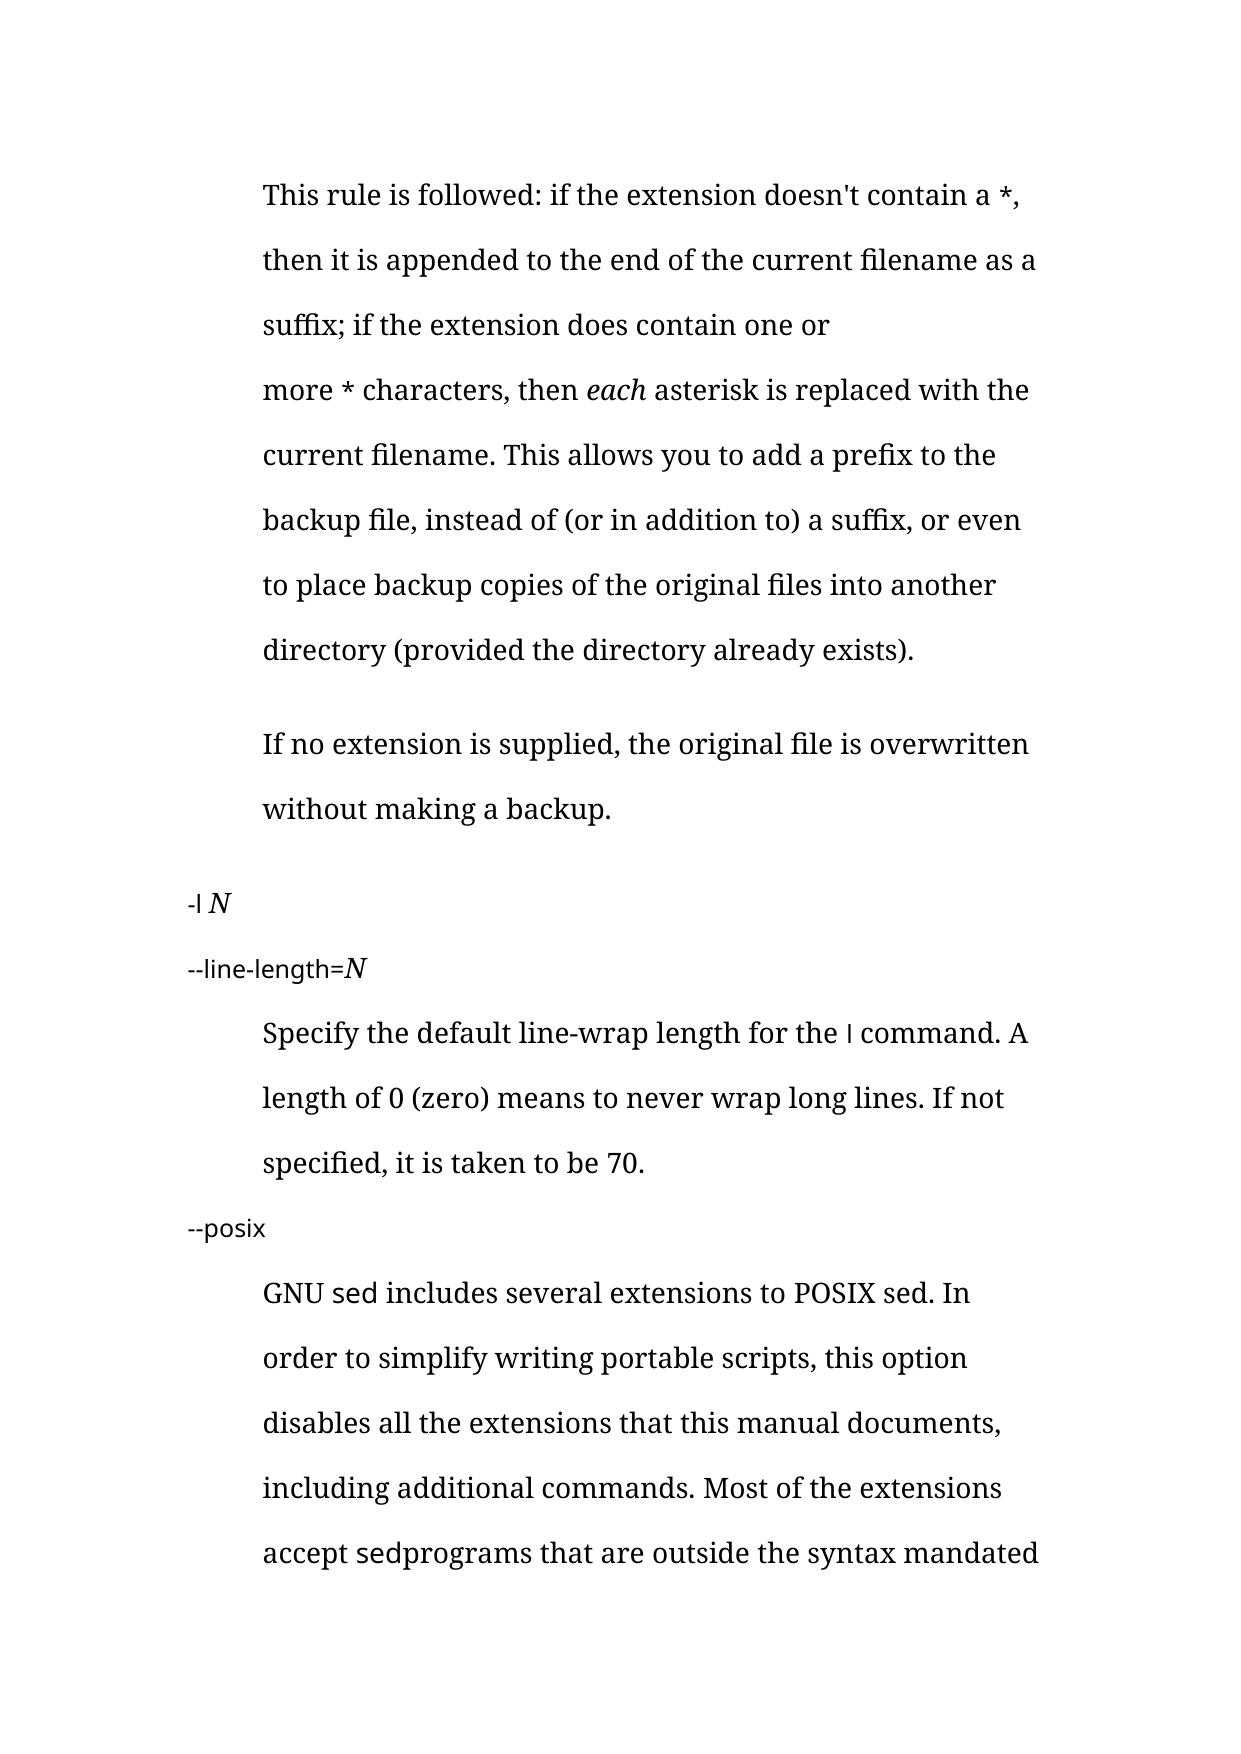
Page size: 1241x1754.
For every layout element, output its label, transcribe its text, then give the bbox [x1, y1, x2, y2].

text --line-length=N [187, 935, 1053, 1000]
text --posix [187, 1195, 1053, 1260]
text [262, 1260, 1053, 1585]
text -l N [187, 870, 1053, 935]
text If no extension is supplied, the original file is overwritten without making a backup. [262, 711, 1053, 841]
text This rule is followed: if the extension doesn't contain a *, then it is appended to the end of the current filename as a suffix; if the extension does contain one or more * characters, then each asterisk is replaced with the current filename. This allows you to add a prefix to the backup file, instead of (or in addition to) a suffix, or even to place backup copies of the original files into another directory (provided the directory already exists). [262, 162, 1053, 682]
text Specify the default line-wrap length for the l command. A length of 0 (zero) means to never wrap long lines. If not specified, it is taken to be 70. [262, 1000, 1053, 1195]
